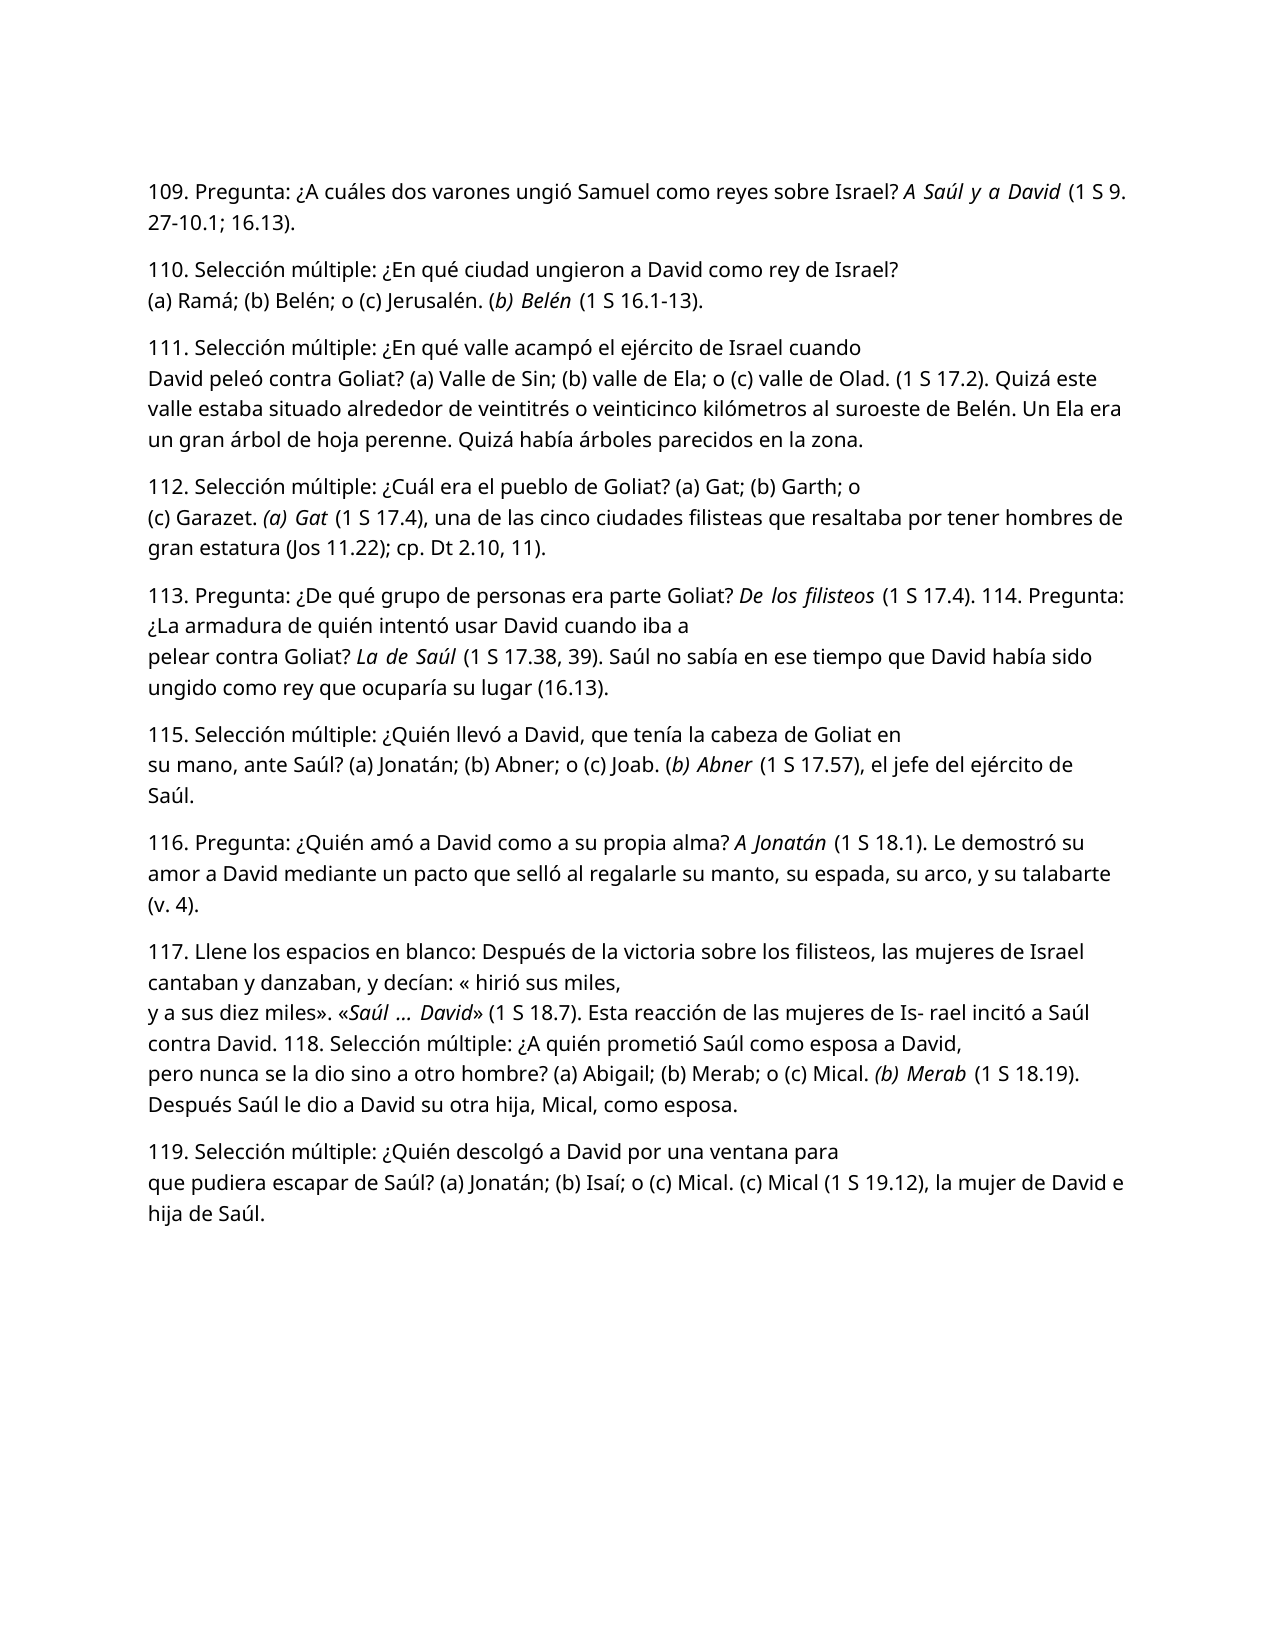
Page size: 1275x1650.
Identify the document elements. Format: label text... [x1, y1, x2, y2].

text 115. Selección múltiple: ¿Quién llevó a David, que tenía la cabeza de Goliat en su mano, ante Saúl? (a) Jonatán; (b) Abner; o (c) Joab. (b) Abner (1 S 17.57), el jefe del ejército de Saúl. [148, 720, 1127, 809]
text 111. Selección múltiple: ¿En qué valle acampó el ejército de Israel cuando David peleó contra Goliat? (a) Valle de Sin; (b) valle de Ela; o (c) valle de Olad. (1 S 17.2). Quizá este valle estaba situado alrededor de veintitrés o veinticinco kilómetros al suroeste de Belén. Un Ela era un gran árbol de hoja perenne. Quizá había árboles parecidos en la zona. [148, 333, 1127, 453]
text 109. Pregunta: ¿A cuáles dos varones ungió Samuel como reyes sobre Israel? A Saúl y a David (1 S 9.27-10.1; 16.13). [148, 177, 1127, 236]
text 113. Pregunta: ¿De qué grupo de personas era parte Goliat? De los filisteos (1 S 17.4). 114. Pregunta: ¿La armadura de quién intentó usar David cuando iba a pelear contra Goliat? La de Saúl (1 S 17.38, 39). Saúl no sabía en ese tiempo que David había sido ungido como rey que ocuparía su lugar (16.13). [148, 581, 1127, 701]
text 110. Selección múltiple: ¿En qué ciudad ungieron a David como rey de Israel? (a) Ramá; (b) Belén; o (c) Jerusalén. (b) Belén (1 S 16.1-13). [148, 255, 1127, 314]
text 117. Llene los espacios en blanco: Después de la victoria sobre los filisteos, las mujeres de Israel cantaban y danzaban, y decían: « hirió sus miles, y a sus diez miles». «Saúl … David» (1 S 18.7). Esta reacción de las mujeres de Is- rael incitó a Saúl contra David. 118. Selección múltiple: ¿A quién prometió Saúl como esposa a David, pero nunca se la dio sino a otro hombre? (a) Abigail; (b) Merab; o (c) Mical. (b) Merab (1 S 18.19). Después Saúl le dio a David su otra hija, Mical, como esposa. [148, 937, 1127, 1118]
text 119. Selección múltiple: ¿Quién descolgó a David por una ventana para que pudiera escapar de Saúl? (a) Jonatán; (b) Isaí; o (c) Mical. (c) Mical (1 S 19.12), la mujer de David e hija de Saúl. [148, 1137, 1127, 1227]
text 116. Pregunta: ¿Quién amó a David como a su propia alma? A Jonatán (1 S 18.1). Le demostró su amor a David mediante un pacto que selló al regalarle su manto, su espada, su arco, y su talabarte (v. 4). [148, 828, 1127, 918]
text 112. Selección múltiple: ¿Cuál era el pueblo de Goliat? (a) Gat; (b) Garth; o (c) Garazet. (a) Gat (1 S 17.4), una de las cinco ciudades filisteas que resaltaba por tener hombres de gran estatura (Jos 11.22); cp. Dt 2.10, 11). [148, 472, 1127, 562]
